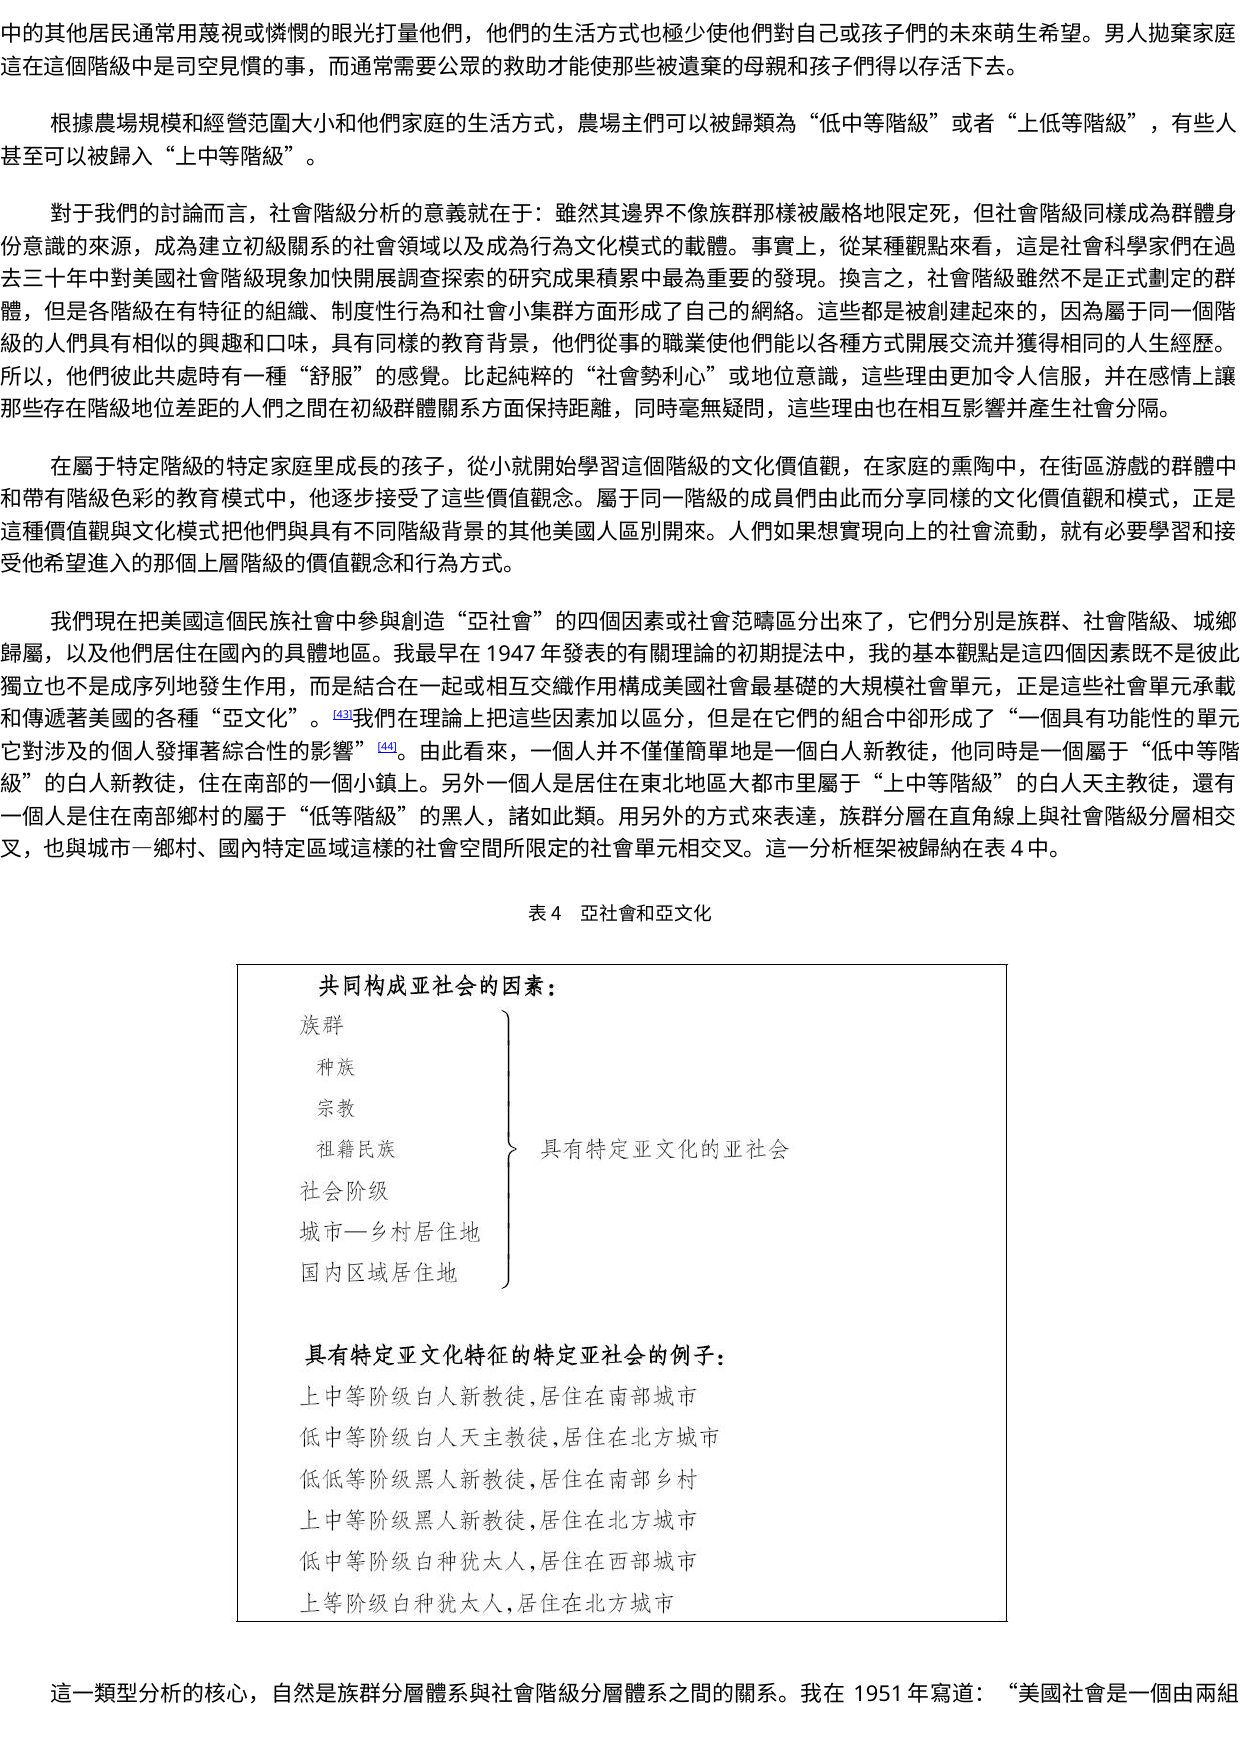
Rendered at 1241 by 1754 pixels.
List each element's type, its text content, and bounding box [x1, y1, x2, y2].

text 根據農場規模和經營范圍大小和他們家庭的生活方式，農場主們可以被歸類為“低中等階級”或者“上低等階級”，有些人甚至可以被歸入“上中等階級”。 [0, 106, 1240, 171]
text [0, 1676, 1240, 1708]
text 在屬于特定階級的特定家庭里成長的孩子，從小就開始學習這個階級的文化價值觀，在家庭的熏陶中，在街區游戲的群體中和帶有階級色彩的教育模式中，他逐步接受了這些價值觀念。屬于同一階級的成員們由此而分享同樣的文化價值觀和模式，正是這種價值觀與文化模式把他們與具有不同階級背景的其他美國人區別開來。人們如果想實現向上的社會流動，就有必要學習和接受他希望進入的那個上層階級的價值觀念和行為方式。 [0, 448, 1240, 578]
text 對于我們的討論而言，社會階級分析的意義就在于：雖然其邊界不像族群那樣被嚴格地限定死，但社會階級同樣成為群體身份意識的來源，成為建立初級關系的社會領域以及成為行為文化模式的載體。事實上，從某種觀點來看，這是社會科學家們在過去三十年中對美國社會階級現象加快開展調查探索的研究成果積累中最為重要的發現。換言之，社會階級雖然不是正式劃定的群體，但是各階級在有特征的組織、制度性行為和社會小集群方面形成了自己的網絡。這些都是被創建起來的，因為屬于同一個階級的人們具有相似的興趣和口味，具有同樣的教育背景，他們從事的職業使他們能以各種方式開展交流并獲得相同的人生經歷。所以，他們彼此共處時有一種“舒服”的感覺。比起純粹的“社會勢利心”或地位意識，這些理由更加令人信服，并在感情上讓那些存在階級地位差距的人們之間在初級群體關系方面保持距離，同時毫無疑問，這些理由也在相互影響并產生社會分隔。 [0, 196, 1240, 423]
text 我們現在把美國這個民族社會中參與創造“亞社會”的四個因素或社會范疇區分出來了，它們分別是族群、社會階級、城鄉歸屬，以及他們居住在國內的具體地區。我最早在1947年發表的有關理論的初期提法中，我的基本觀點是這四個因素既不是彼此獨立也不是成序列地發生作用，而是結合在一起或相互交織作用構成美國社會最基礎的大規模社會單元，正是這些社會單元承載和傳遞著美國的各種“亞文化”。[43]我們在理論上把這些因素加以區分，但是在它們的組合中卻形成了“一個具有功能性的單元，它對涉及的個人發揮著綜合性的影響”[44]。由此看來，一個人并不僅僅簡單地是一個白人新教徒，他同時是一個屬于“低中等階級”的白人新教徒，住在南部的一個小鎮上。另外一個人是居住在東北地區大都市里屬于“上中等階級”的白人天主教徒，還有一個人是住在南部鄉村的屬于“低等階級”的黑人，諸如此類。用另外的方式來表達，族群分層在直角線上與社會階級分層相交叉，也與城市—鄉村、國內特定區域這樣的社會空間所限定的社會單元相交叉。這一分析框架被歸納在表4中。 [0, 603, 1240, 863]
picture [230, 960, 1010, 1624]
text 表4 亞社會和亞文化 [0, 896, 1240, 928]
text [0, 16, 1240, 81]
